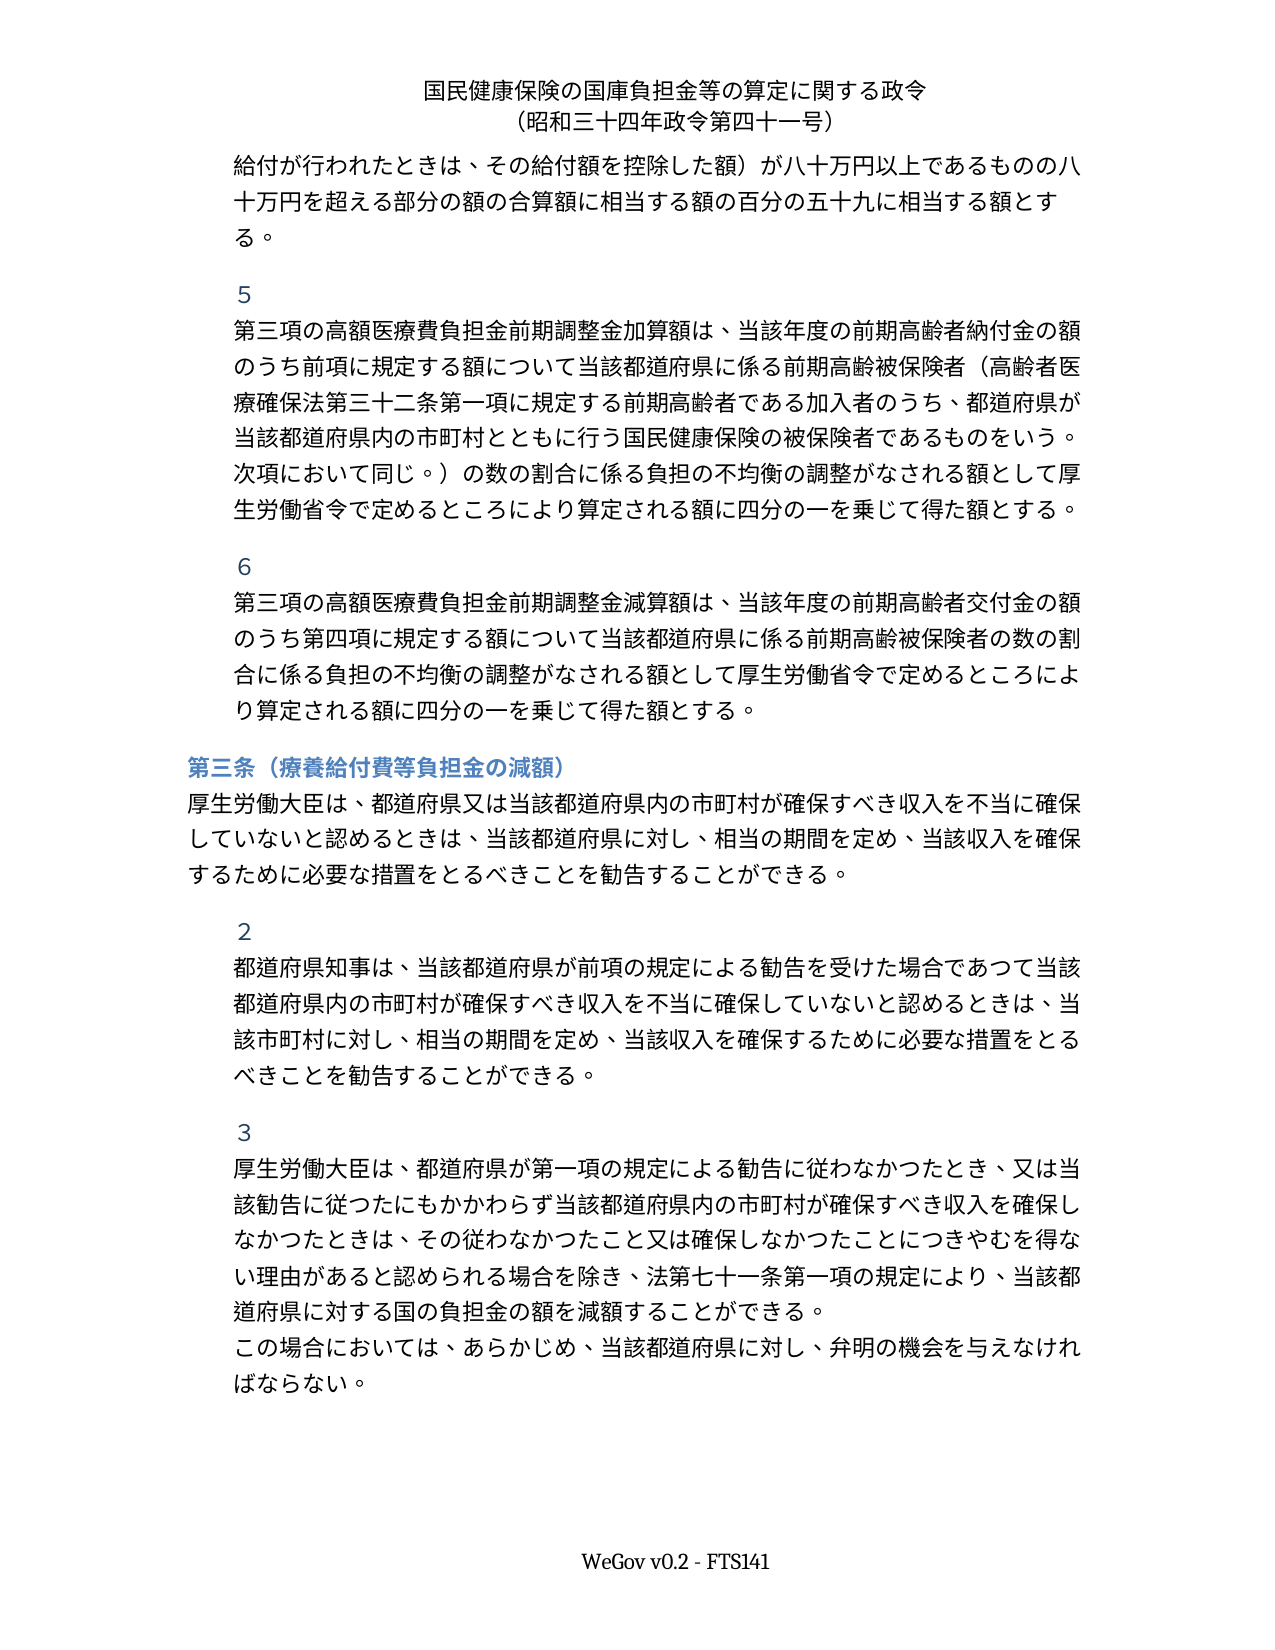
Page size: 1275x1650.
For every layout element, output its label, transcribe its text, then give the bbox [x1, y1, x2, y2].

subtitle ６ [233, 551, 1087, 582]
text 厚生労働大臣は、都道府県が第一項の規定による勧告に従わなかつたとき、又は当該勧告に従つたにもかかわらず当該都道府県内の市町村が確保すべき収入を確保しなかつたときは、その従わなかつたこと又は確保しなかつたことにつきやむを得ない理由があると認められる場合を除き、法第七十一条第一項の規定により、当該都道府県に対する国の負担金の額を減額することができる。 この場合においては、あらかじめ、当該都道府県に対し、弁明の機会を与えなければならない。 [233, 1153, 1087, 1399]
text 都道府県知事は、当該都道府県が前項の規定による勧告を受けた場合であつて当該都道府県内の市町村が確保すべき収入を不当に確保していないと認めるときは、当該市町村に対し、相当の期間を定め、当該収入を確保するために必要な措置をとるべきことを勧告することができる。 [233, 952, 1087, 1091]
subtitle ３ [233, 1117, 1087, 1148]
subtitle ５ [233, 279, 1087, 310]
subtitle ２ [233, 916, 1087, 947]
text 厚生労働大臣は、都道府県又は当該都道府県内の市町村が確保すべき収入を不当に確保していないと認めるときは、当該都道府県に対し、相当の期間を定め、当該収入を確保するために必要な措置をとるべきことを勧告することができる。 [187, 787, 1087, 891]
text 第三項の高額医療費負担金前期調整金減算額は、当該年度の前期高齢者交付金の額のうち第四項に規定する額について当該都道府県に係る前期高齢被保険者の数の割合に係る負担の不均衡の調整がなされる額として厚生労働省令で定めるところにより算定される額に四分の一を乗じて得た額とする。 [233, 587, 1087, 726]
subtitle 第三条（療養給付費等負担金の減額） [187, 752, 1087, 783]
